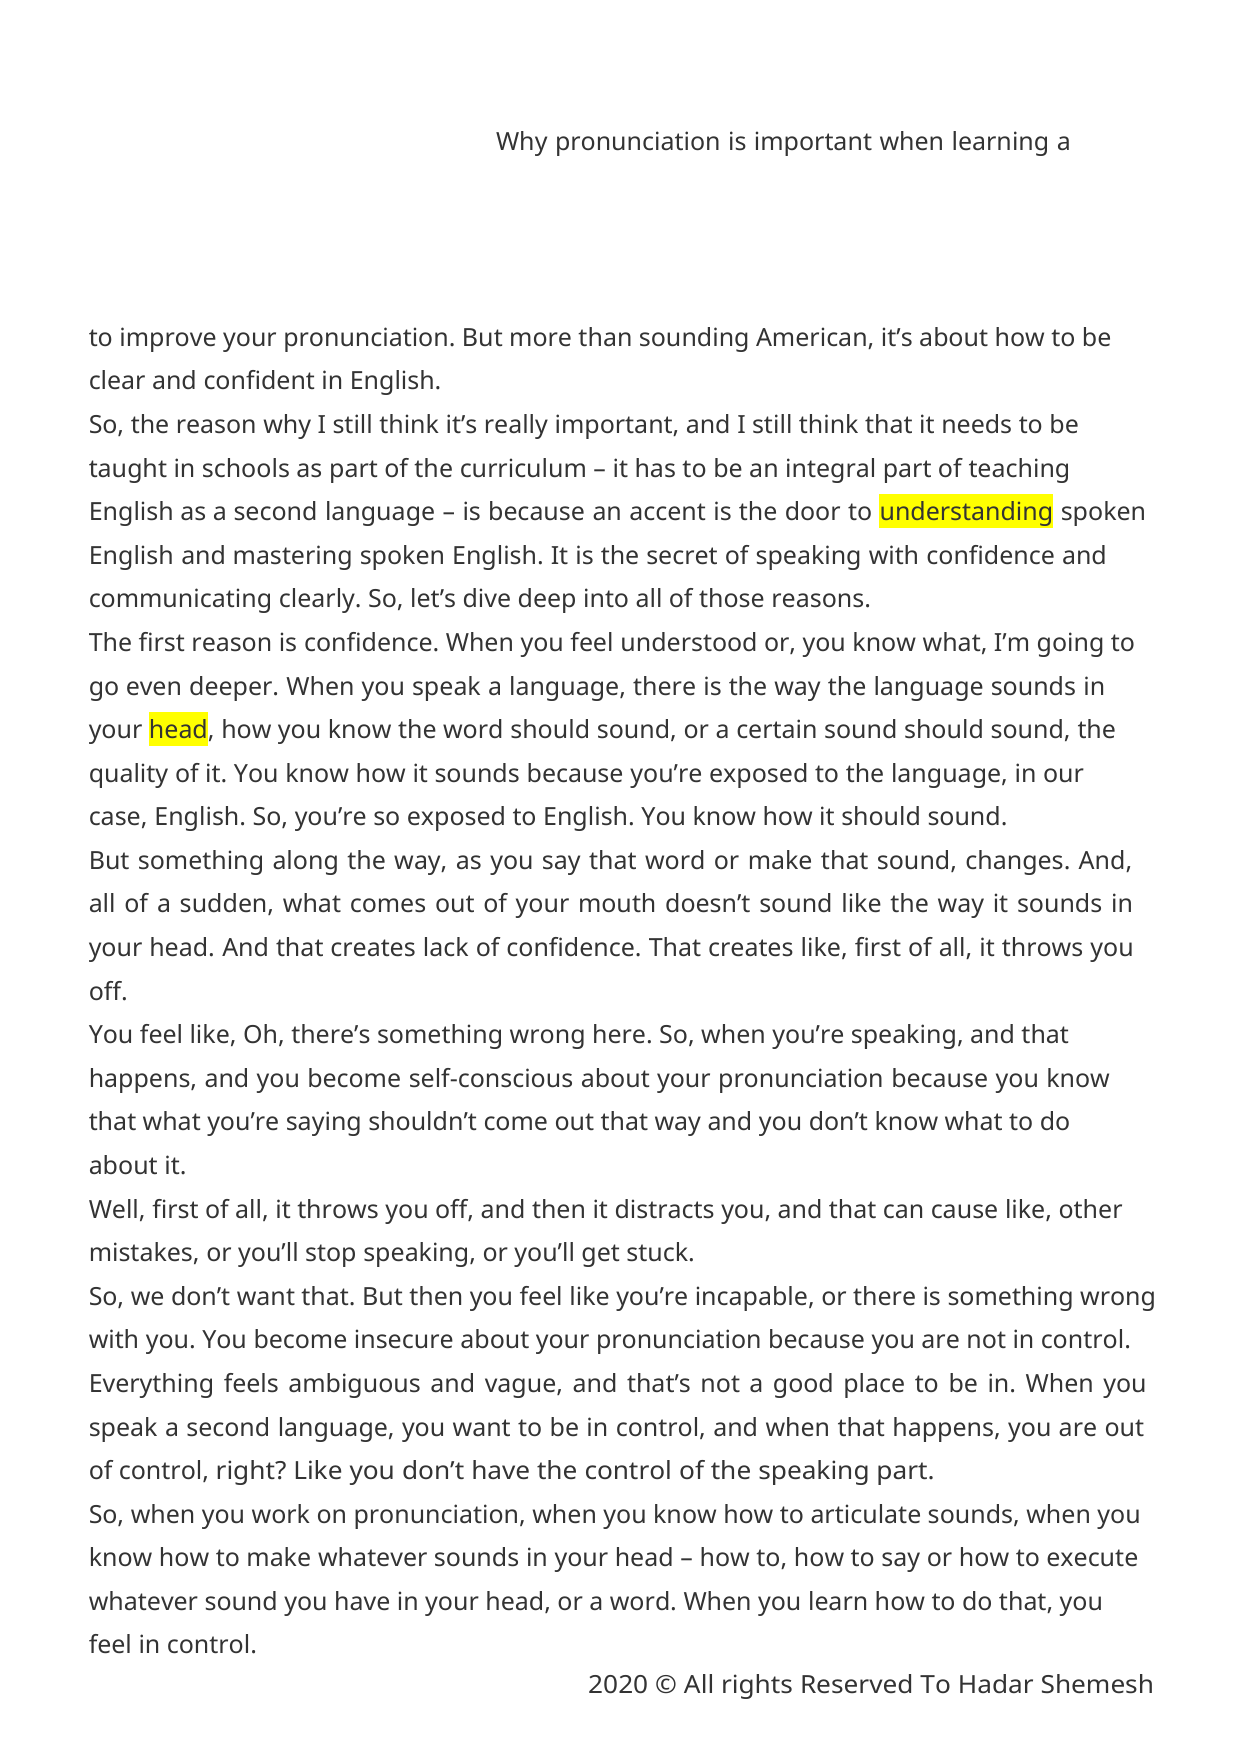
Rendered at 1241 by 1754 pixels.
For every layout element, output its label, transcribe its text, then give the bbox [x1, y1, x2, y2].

text So, when you work on pronunciation, when you know how to articulate sounds, when you know how to make whatever sounds in your head – how to, how to say or how to execute whatever sound you have in your head, or a word. When you learn how to do that, you feel in control. [88, 1496, 1147, 1661]
text So, the reason why I still think it’s really important, and I still think that it needs to be taught in schools as part of the curriculum – it has to be an integral part of teaching English as a second language – is because an accent is the door to understanding spoken English and mastering spoken English. It is the secret of speaking with conﬁdence and communicating clearly. So, let’s dive deep into all of those reasons. [88, 407, 1149, 615]
text You feel like, Oh, there’s something wrong here. So, when you’re speaking, and that happens, and you become self-conscious about your pronunciation because you know that what you’re saying shouldn’t come out that way and you don’t know what to do about it. [88, 1017, 1138, 1182]
text So, we don’t want that. But then you feel like you’re incapable, or there is something wrong with you. You become insecure about your pronunciation because you are not in control. [88, 1278, 1163, 1356]
text Well, ﬁrst of all, it throws you off, and then it distracts you, and that can cause like, other mistakes, or you’ll stop speaking, or you’ll get stuck. [88, 1191, 1163, 1269]
text Everything feels ambiguous and vague, and that’s not a good place to be in. When you speak a second language, you want to be in control, and when that happens, you are out of control, right? Like you don’t have the control of the speaking part. [88, 1366, 1146, 1487]
text But something along the way, as you say that word or make that sound, changes. And, all of a sudden, what comes out of your mouth doesn’t sound like the way it sounds in your head. And that creates lack of conﬁdence. That creates like, ﬁrst of all, it throws you off. [88, 843, 1134, 1007]
text to improve your pronunciation. But more than sounding American, it’s about how to be clear and conﬁdent in English. [88, 319, 1134, 397]
text The ﬁrst reason is conﬁdence. When you feel understood or, you know what, I’m going to go even deeper. When you speak a language, there is the way the language sounds in your head, how you know the word should sound, or a certain sound should sound, the quality of it. You know how it sounds because you’re exposed to the language, in our case, English. So, you’re so exposed to English. You know how it should sound. [88, 625, 1140, 833]
